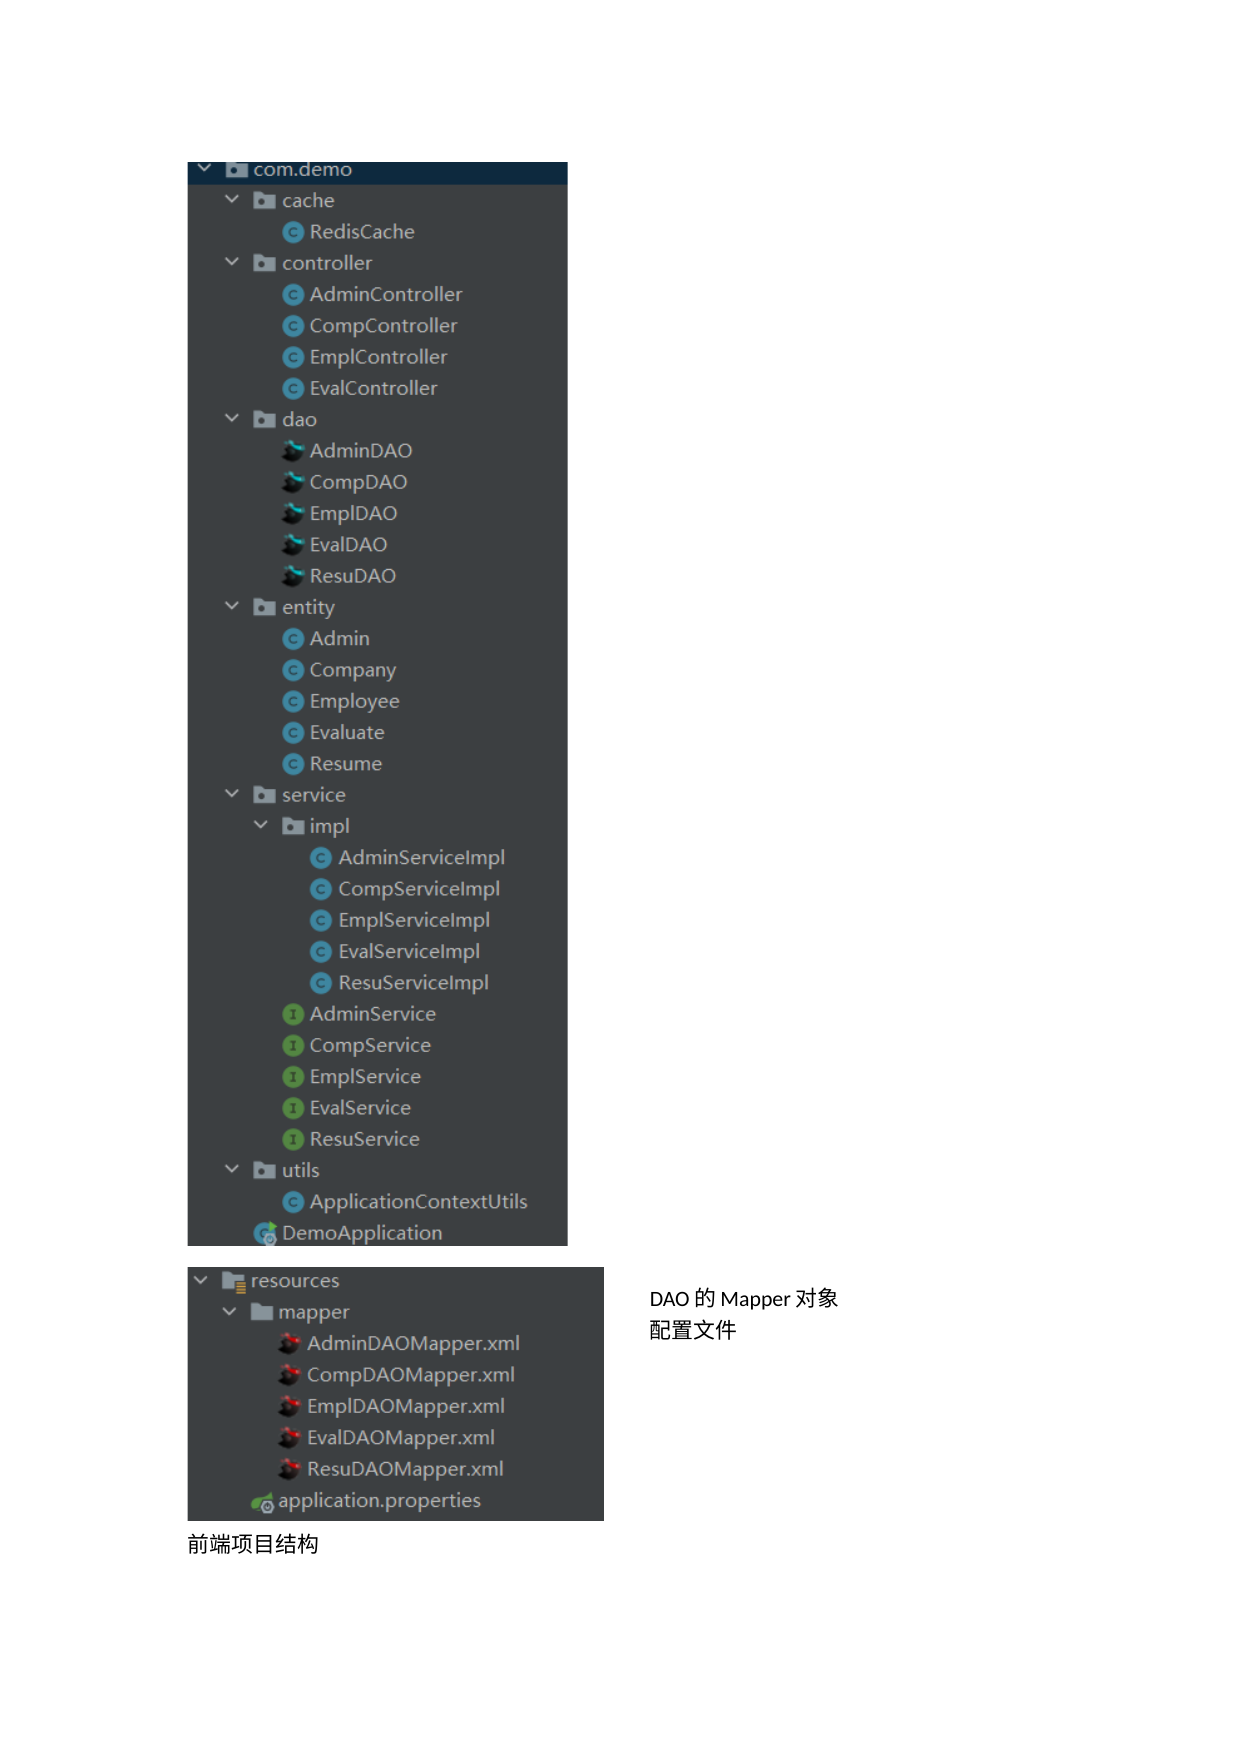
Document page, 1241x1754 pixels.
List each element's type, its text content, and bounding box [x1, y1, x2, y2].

list 前端项目结构 [187, 1527, 1053, 1559]
picture [187, 162, 568, 1246]
picture [187, 1267, 604, 1521]
